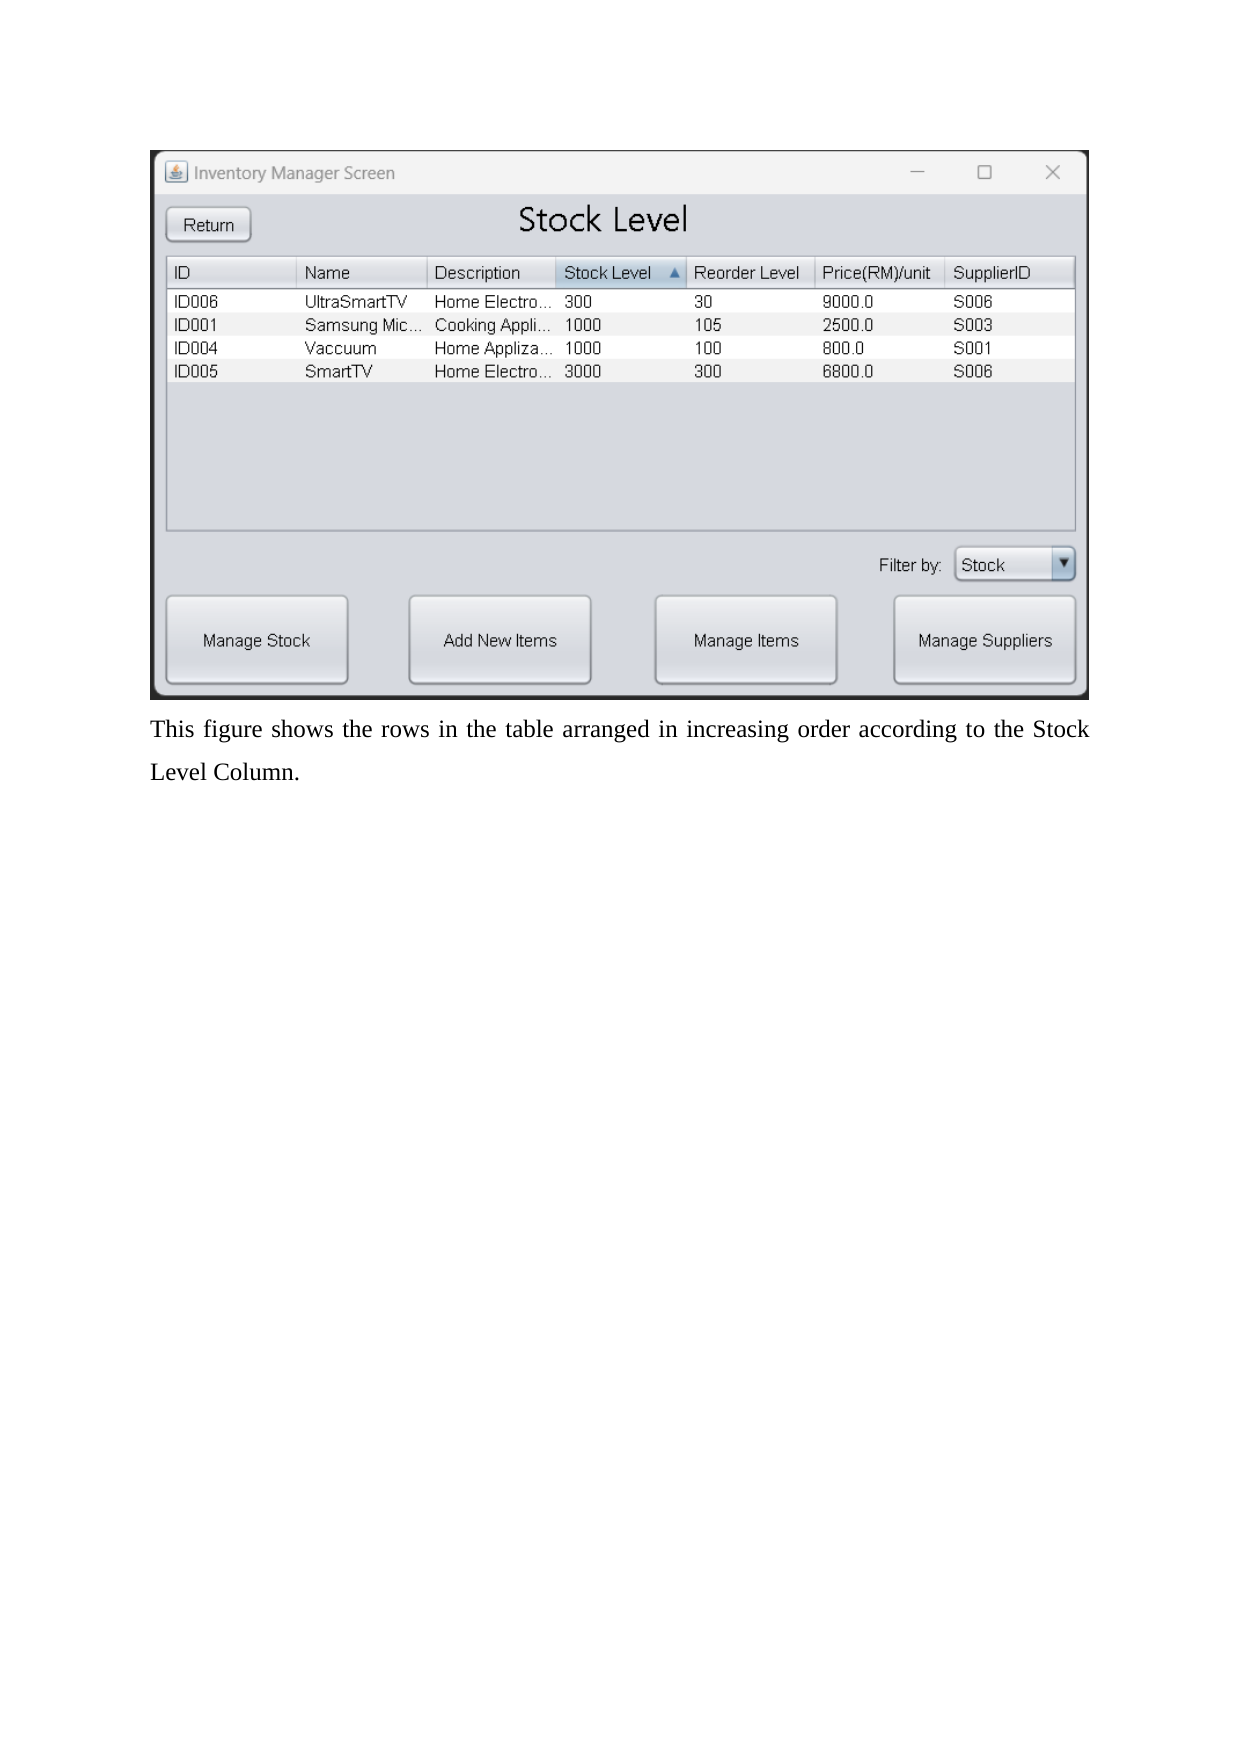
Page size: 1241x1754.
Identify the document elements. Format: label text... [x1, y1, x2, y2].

picture [150, 150, 1089, 700]
